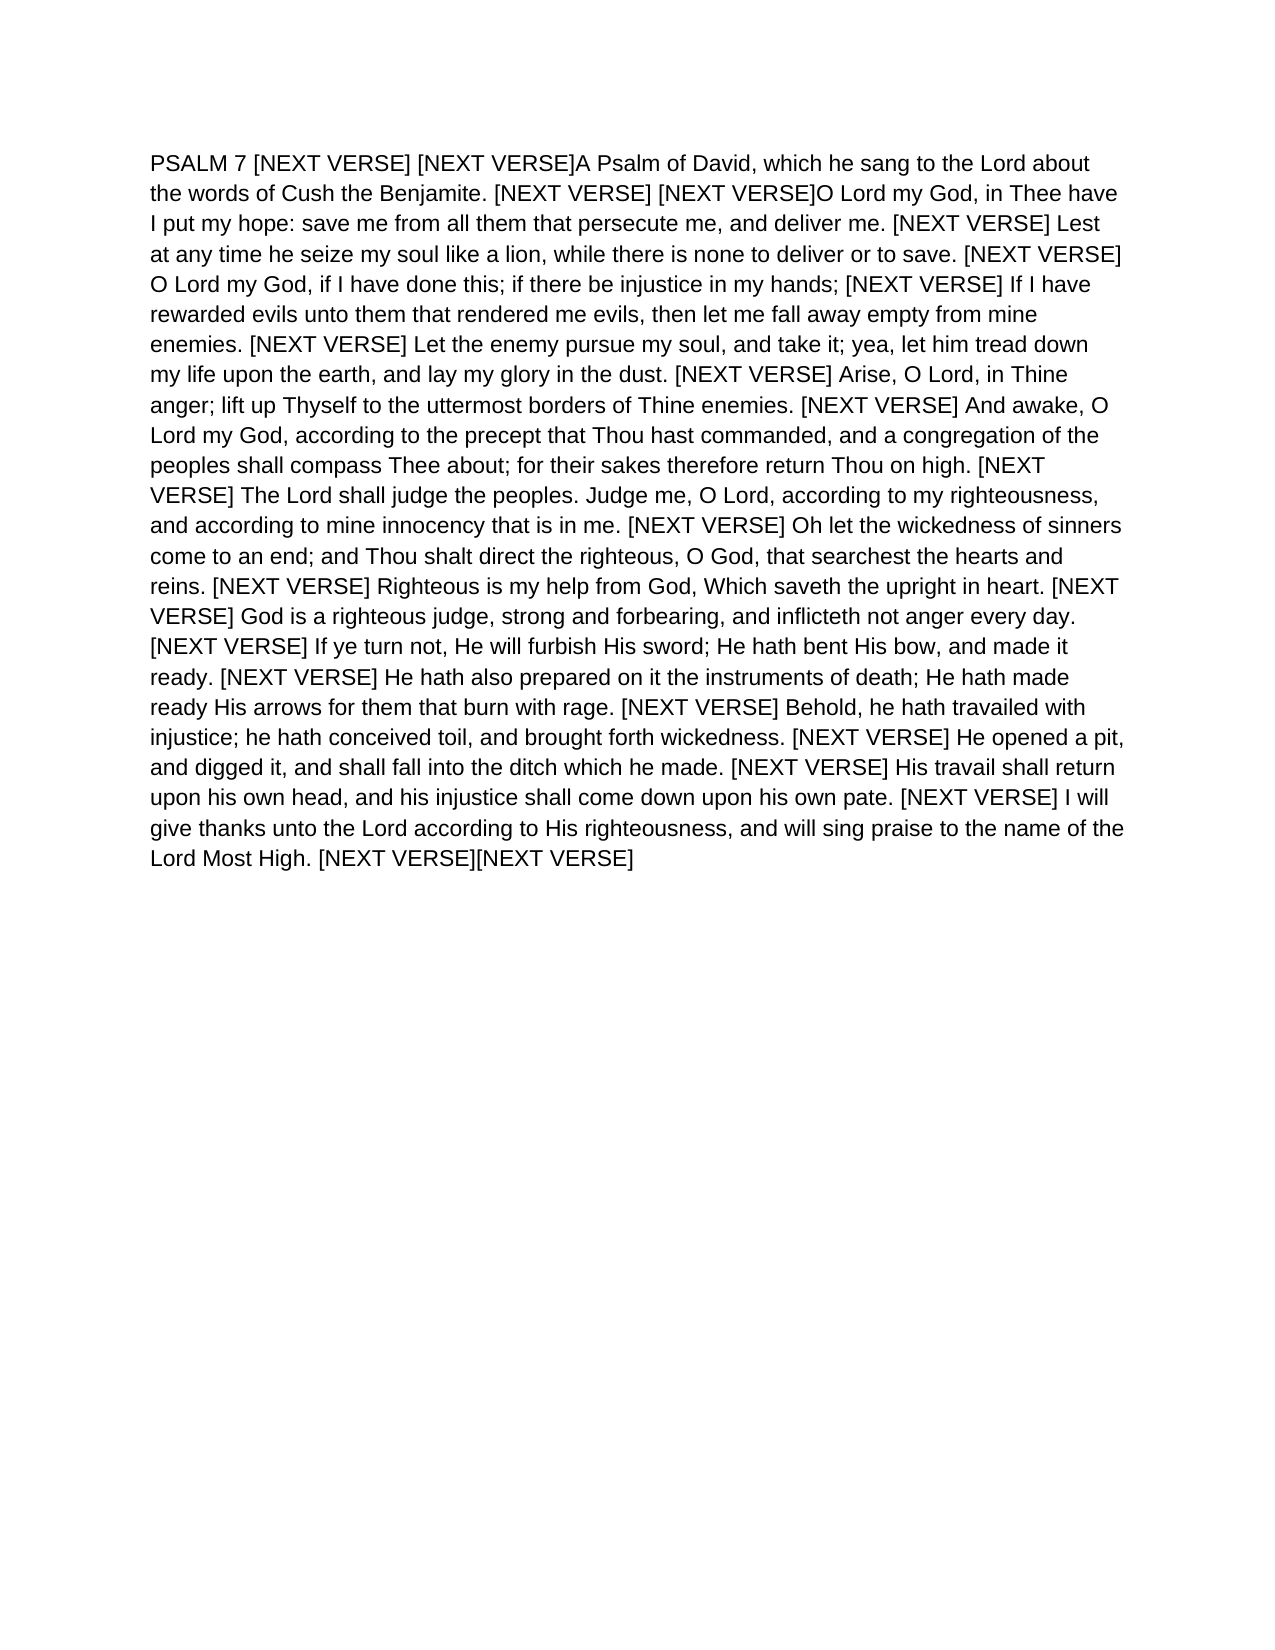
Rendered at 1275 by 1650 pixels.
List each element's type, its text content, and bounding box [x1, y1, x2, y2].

text PSALM 7 [NEXT VERSE] [NEXT VERSE]A Psalm of David, which he sang to the Lord about the words of Cush the Benjamite. [NEXT VERSE] [NEXT VERSE]O Lord my God, in Thee have I put my hope: save me from all them that persecute me, and deliver me. [NEXT VERSE] Lest at any time he seize my soul like a lion, while there is none to deliver or to save. [NEXT VERSE] O Lord my God, if I have done this; if there be injustice in my hands; [NEXT VERSE] If I have rewarded evils unto them that rendered me evils, then let me fall away empty from mine enemies. [NEXT VERSE] Let the enemy pursue my soul, and take it; yea, let him tread down my life upon the earth, and lay my glory in the dust. [NEXT VERSE] Arise, O Lord, in Thine anger; lift up Thyself to the uttermost borders of Thine enemies. [NEXT VERSE] And awake, O Lord my God, according to the precept that Thou hast commanded, and a congregation of the peoples shall compass Thee about; for their sakes therefore return Thou on high. [NEXT VERSE] The Lord shall judge the peoples. Judge me, O Lord, according to my righteousness, and according to mine innocency that is in me. [NEXT VERSE] Oh let the wickedness of sinners come to an end; and Thou shalt direct the righteous, O God, that searchest the hearts and reins. [NEXT VERSE] Righteous is my help from God, Which saveth the upright in heart. [NEXT VERSE] God is a righteous judge, strong and forbearing, and inflicteth not anger every day. [NEXT VERSE] If ye turn not, He will furbish His sword; He hath bent His bow, and made it ready. [NEXT VERSE] He hath also prepared on it the instruments of death; He hath made ready His arrows for them that burn with rage. [NEXT VERSE] Behold, he hath travailed with injustice; he hath conceived toil, and brought forth wickedness. [NEXT VERSE] He opened a pit, and digged it, and shall fall into the ditch which he made. [NEXT VERSE] His travail shall return upon his own head, and his injustice shall come down upon his own pate. [NEXT VERSE] I will give thanks unto the Lord according to His righteousness, and will sing praise to the name of the Lord Most High. [NEXT VERSE][NEXT VERSE] [150, 150, 1125, 871]
